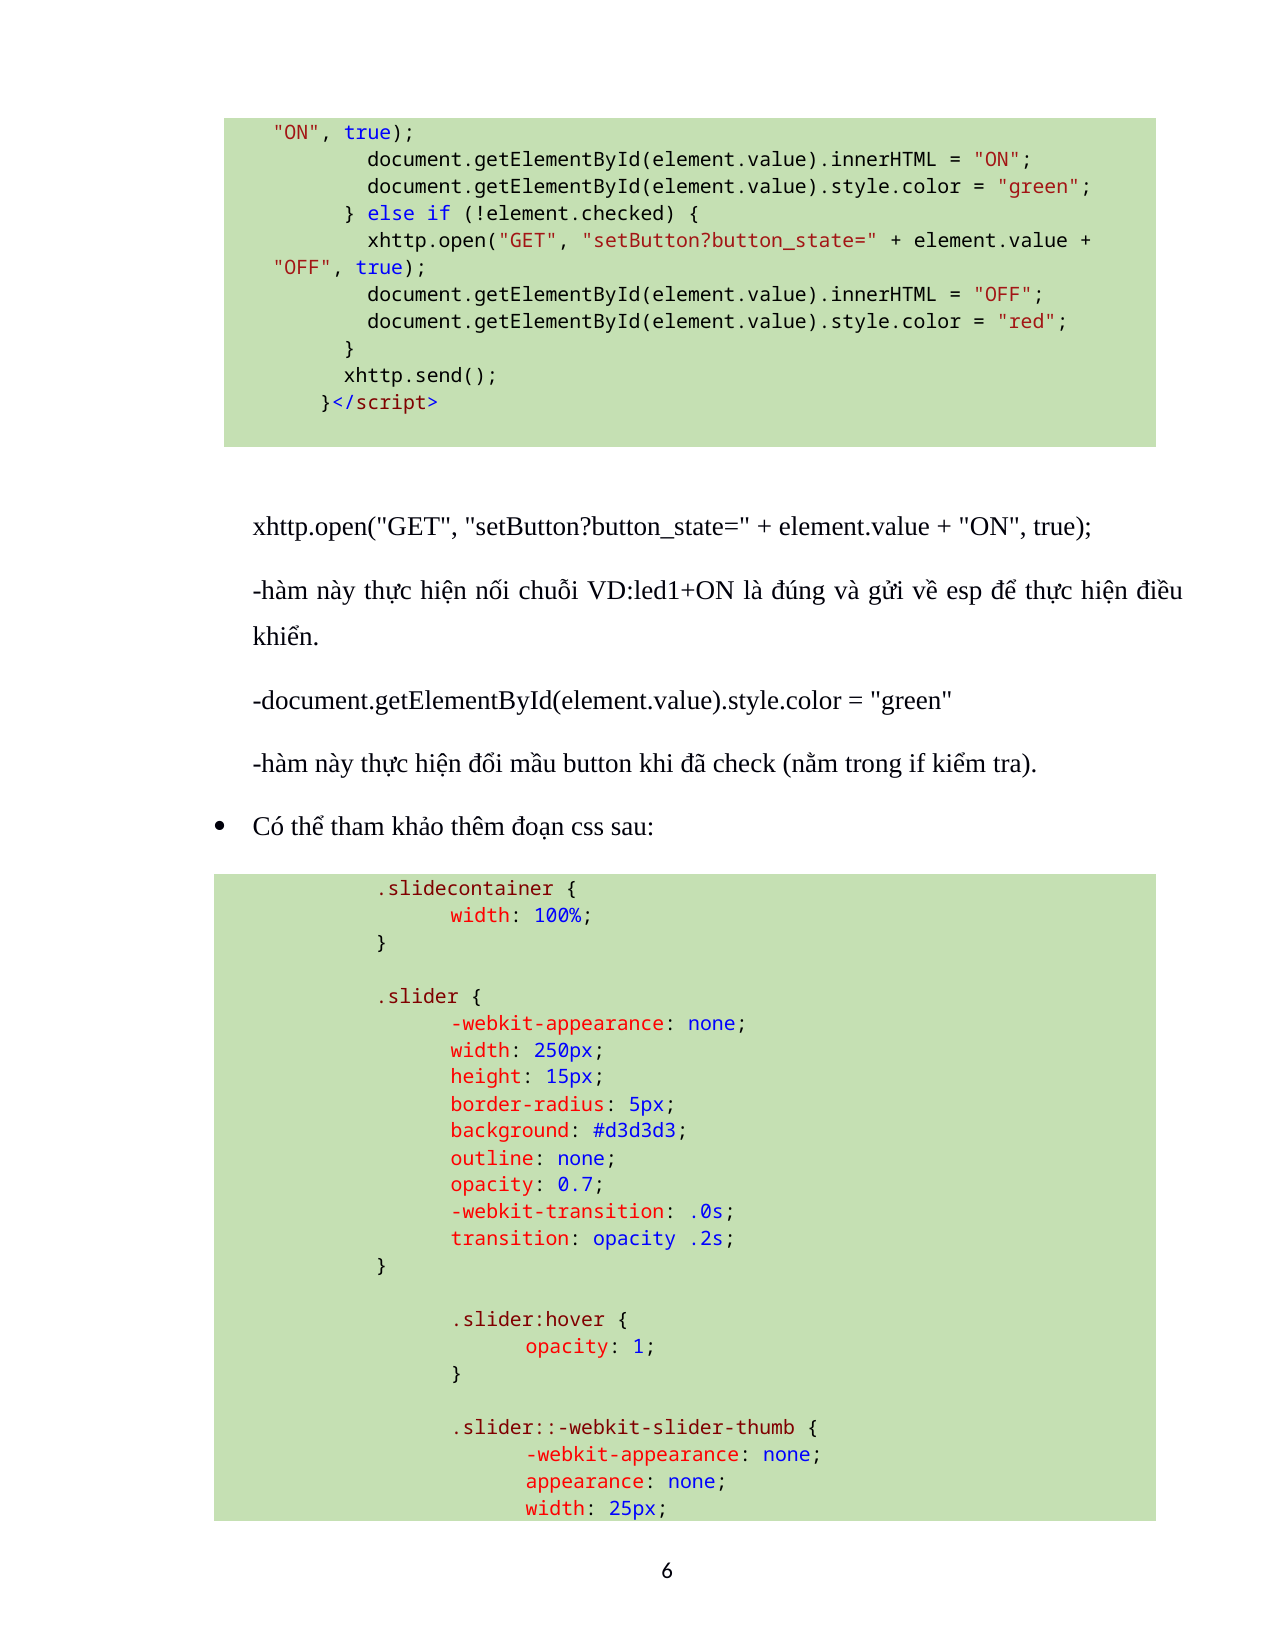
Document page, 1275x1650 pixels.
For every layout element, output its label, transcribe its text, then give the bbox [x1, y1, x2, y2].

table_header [214, 874, 1156, 1521]
text -hàm này thực hiện đổi mầu button khi đã check (nằm trong if kiểm tra). [252, 747, 1185, 778]
text xhttp.open("GET", "setButton?button_state=" + element.value + "ON", true); [177, 510, 1185, 542]
text -hàm này thực hiện nối chuỗi VD:led1+ON là đúng và gửi về esp để thực hiện điều khiển. [252, 574, 1185, 652]
text -document.getElementById(element.value).style.color = "green" [252, 684, 1185, 715]
list Có thể tham khảo thêm đoạn css sau: [215, 810, 1185, 842]
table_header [224, 118, 1156, 447]
